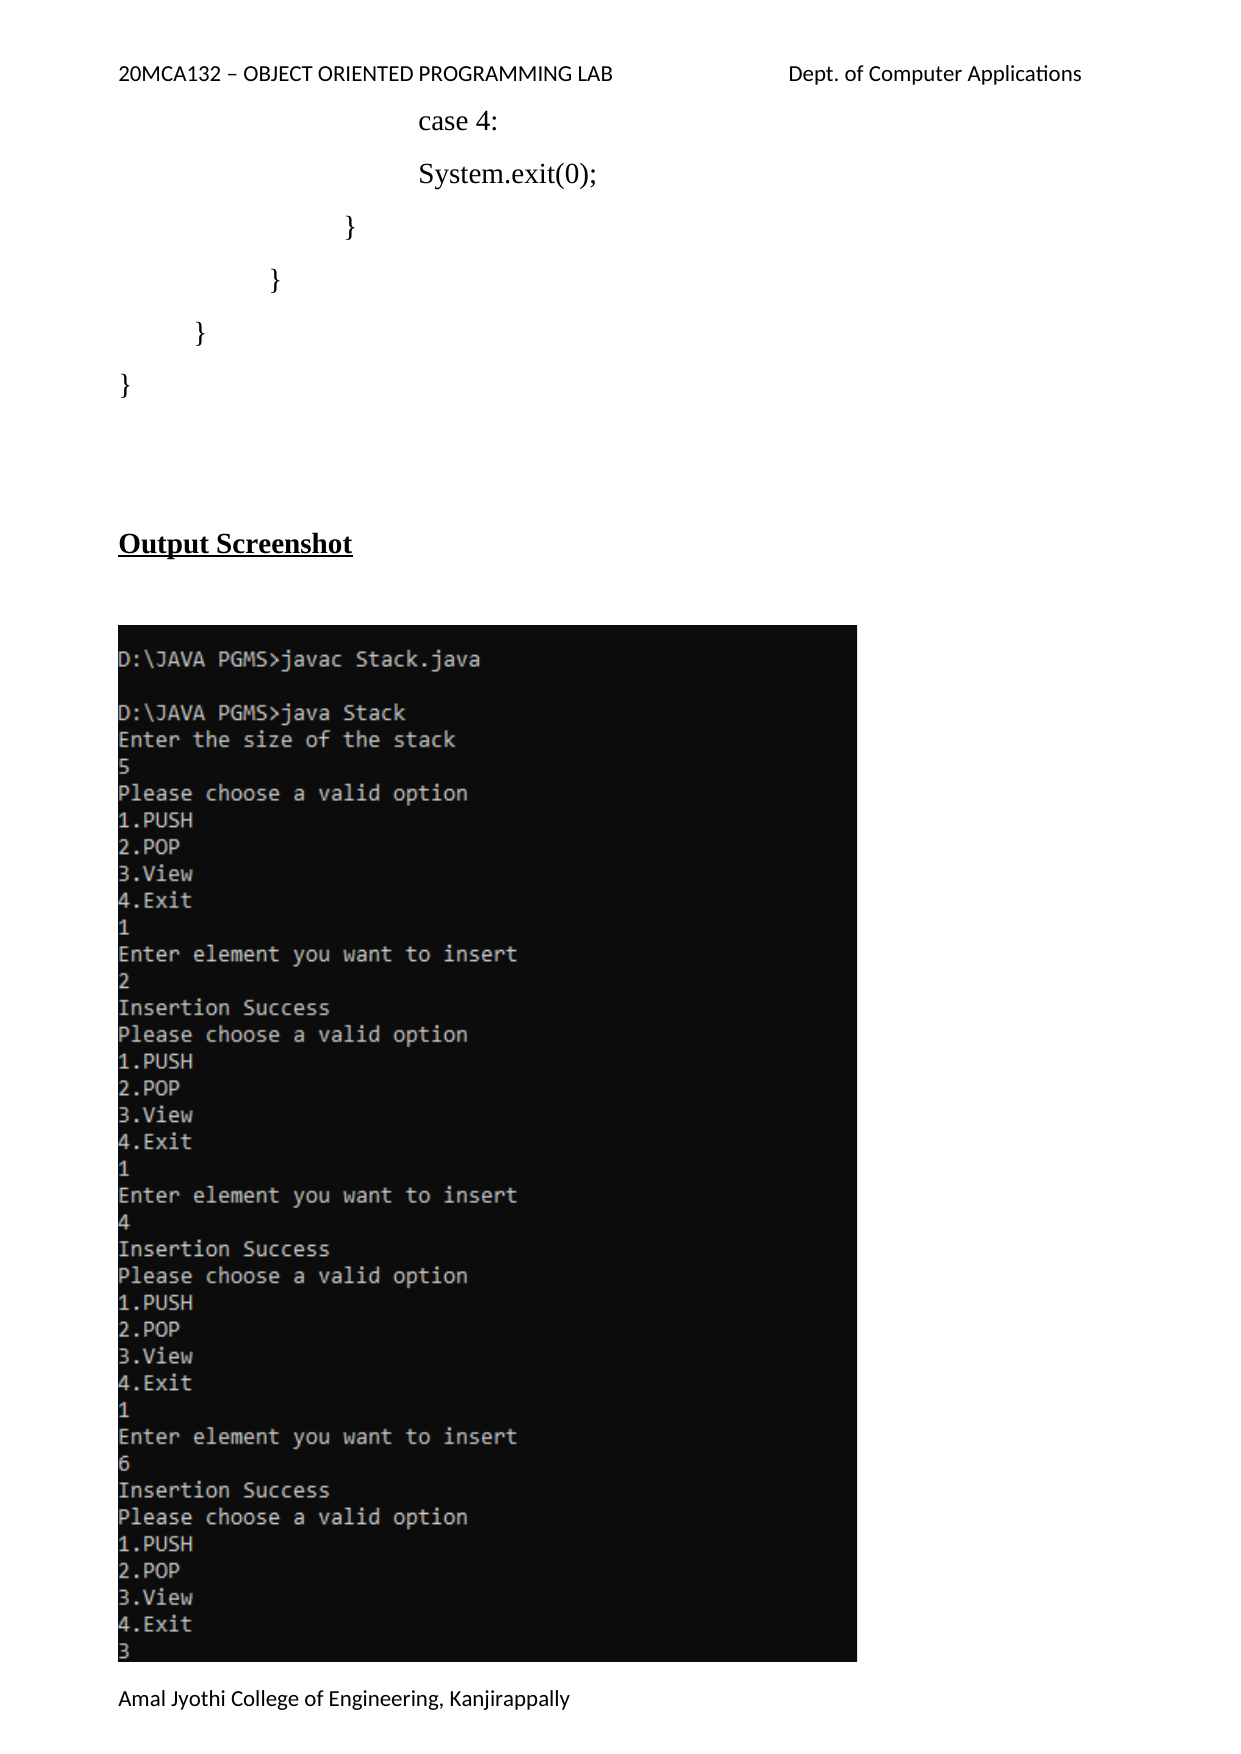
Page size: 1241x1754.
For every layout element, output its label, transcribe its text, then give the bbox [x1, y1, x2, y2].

text } [118, 262, 1167, 295]
picture [118, 625, 858, 1662]
text } [118, 315, 1167, 348]
text } [118, 209, 1167, 243]
text case 4: [118, 103, 1167, 137]
text } [118, 367, 1167, 401]
text Output Screenshot [118, 526, 1167, 559]
text System.exit(0); [118, 156, 1167, 190]
